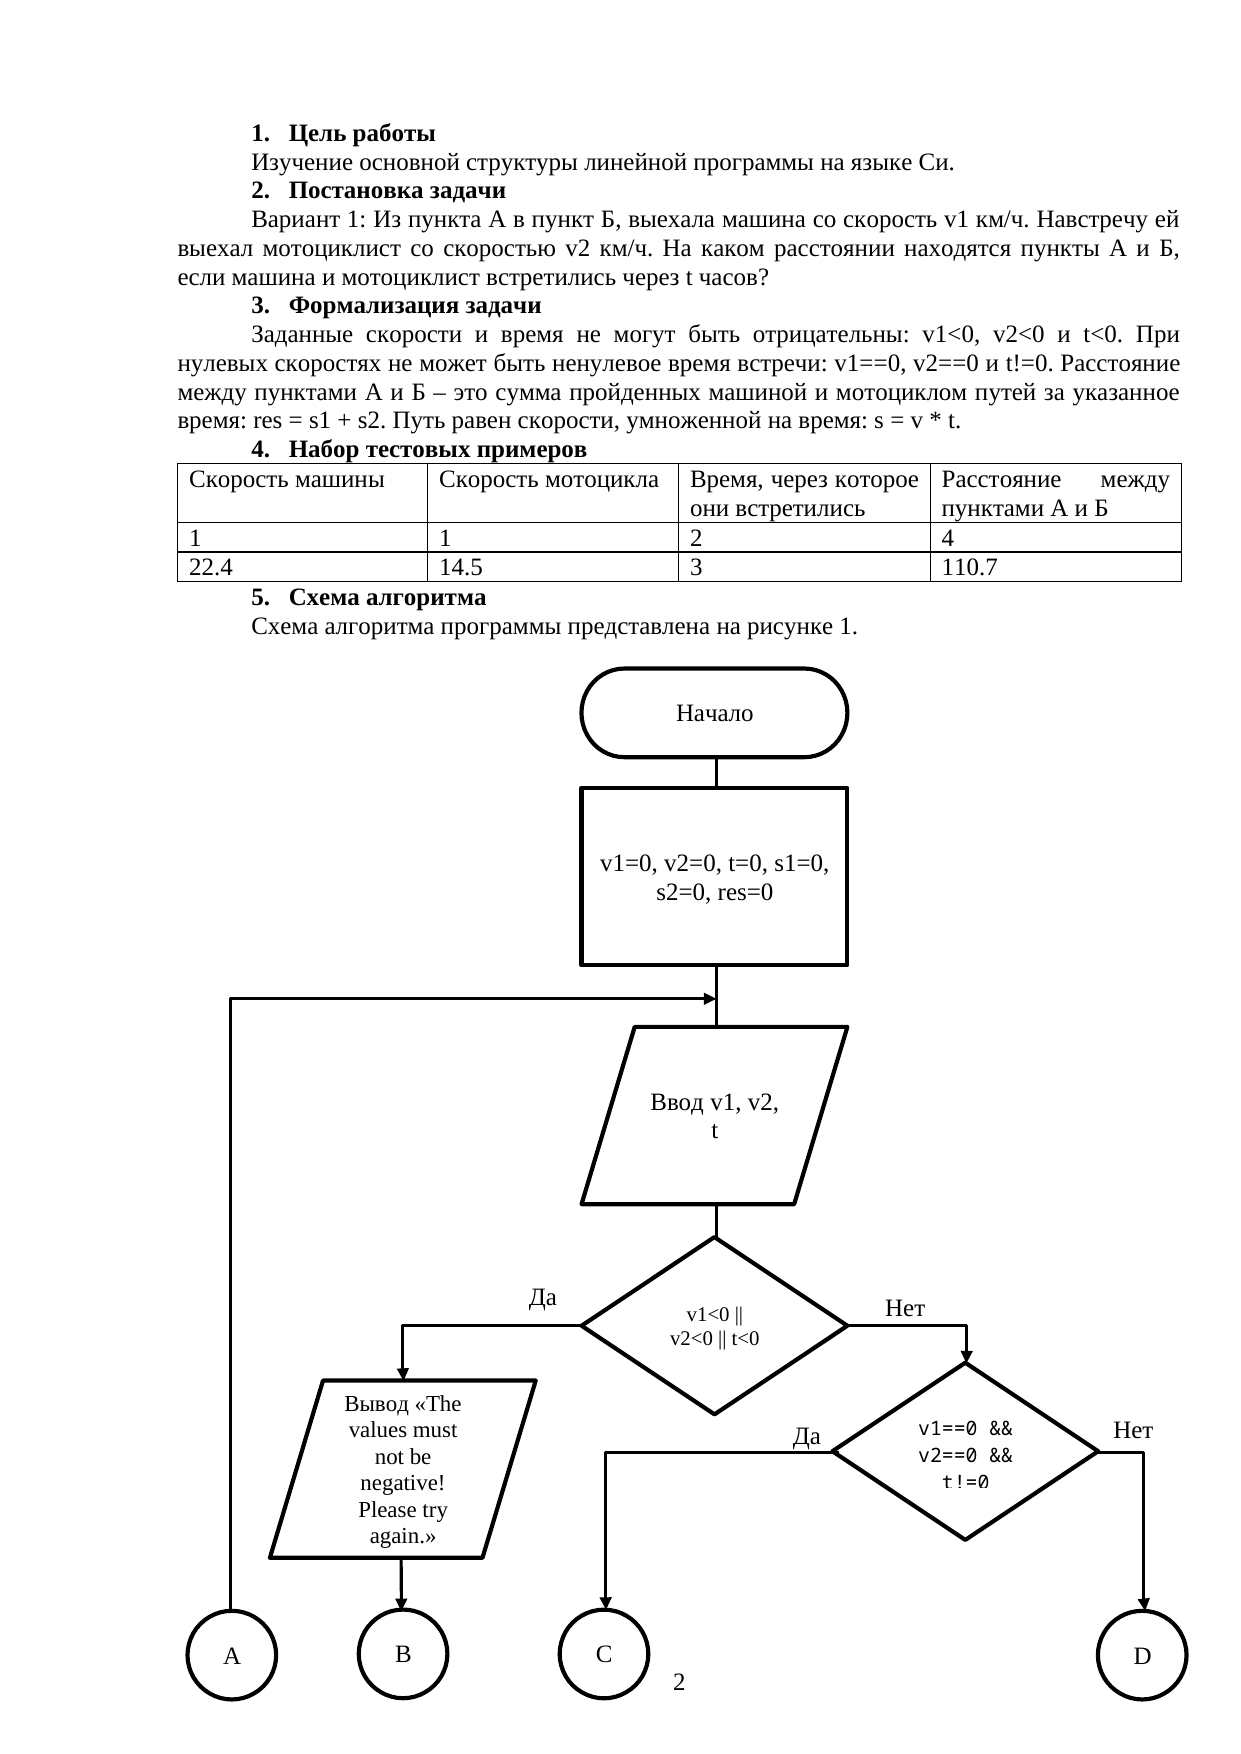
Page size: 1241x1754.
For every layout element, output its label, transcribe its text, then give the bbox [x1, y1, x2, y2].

list Схема алгоритма [251, 582, 1181, 611]
list Постановка задачи [251, 176, 1181, 204]
list Набор тестовых примеров [251, 434, 1181, 463]
table_cell 110.7 [931, 553, 1181, 581]
table_header Скорость мотоцикла [428, 464, 678, 522]
text Изучение основной структуры линейной программы на языке Си. [177, 147, 1181, 176]
table_cell 1 [178, 523, 427, 551]
text Заданные скорости и время не могут быть отрицательны: v1<0, v2<0 и t<0. При нулевых скоростях не может быть ненулевое время встречи: v1==0, v2==0 и t!=0. Расстояние между пунктами А и Б – это сумма пройденных машиной и мотоциклом путей за указанное время: res = s1 + s2. Путь равен скорости, умноженной на время: s = v * t. [177, 319, 1181, 434]
table_header Скорость машины [178, 464, 427, 522]
table_header Расстояние между пунктами А и Б [931, 464, 1181, 522]
table_cell 14.5 [428, 553, 678, 581]
text Вариант 1: Из пункта А в пункт Б, выехала машина со скорость v1 км/ч. Навстречу ей выехал мотоциклист со скоростью v2 км/ч. На каком расстоянии находятся пункты А и Б, если машина и мотоциклист встретились через t часов? [177, 204, 1181, 291]
text Схема алгоритма программы представлена на рисунке 1. [251, 611, 1181, 640]
table_header Время, через которое они встретились [679, 464, 930, 522]
list Формализация задачи [251, 291, 1181, 319]
table_cell 2 [679, 523, 930, 551]
table_cell 1 [428, 523, 678, 551]
table_cell 3 [679, 553, 930, 581]
table_cell 22.4 [178, 553, 427, 581]
table_cell 4 [931, 523, 1181, 551]
list Цель работы [251, 118, 1181, 147]
